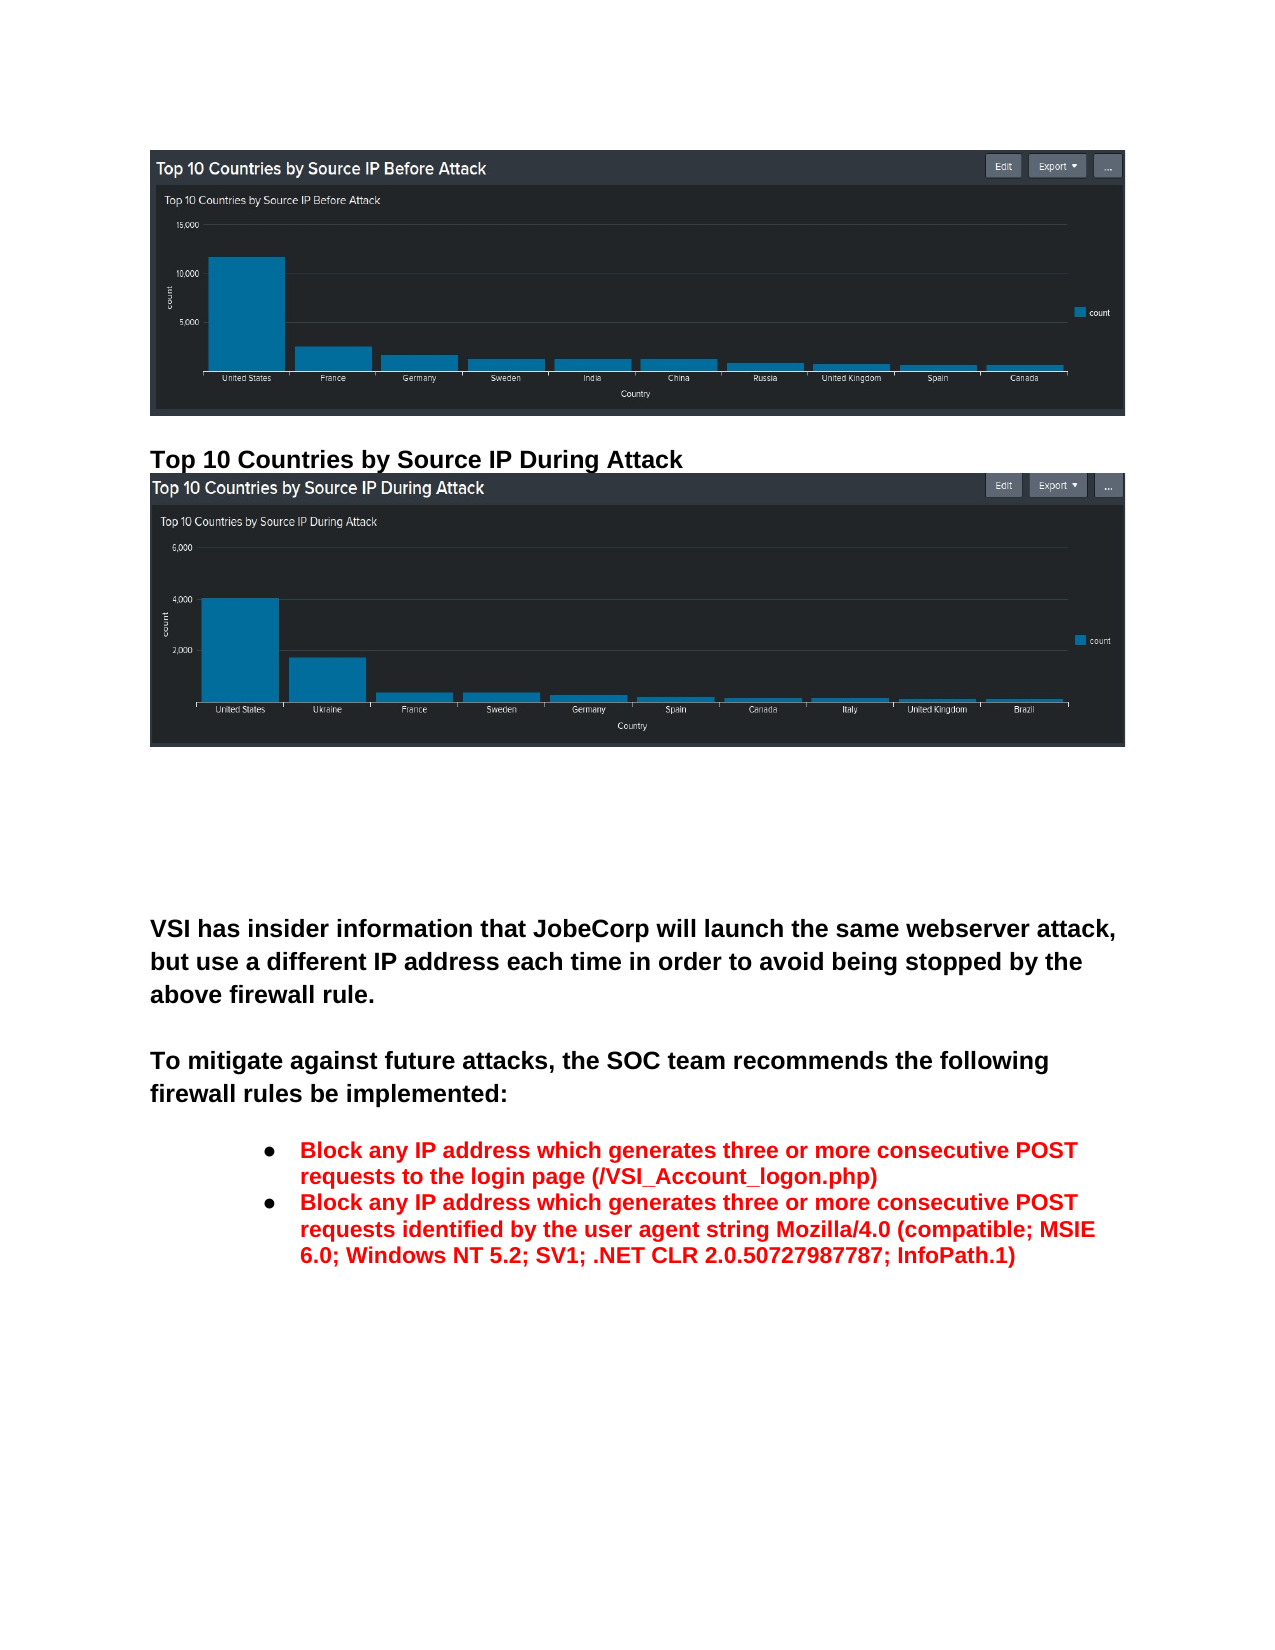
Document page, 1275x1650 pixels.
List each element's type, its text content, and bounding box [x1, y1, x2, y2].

list Block any IP address which generates three or more consecutive POST requests to the login page (/VSI_Account_logon.php) [262, 1137, 1125, 1189]
text To mitigate against future attacks, the SOC team recommends the following firewall rules be implemented: [150, 1046, 1125, 1107]
picture [150, 473, 1125, 747]
list Block any IP address which generates three or more consecutive POST requests identified by the user agent string Mozilla/4.0 (compatible; MSIE 6.0; Windows NT 5.2; SV1; .NET CLR 2.0.50727987787; InfoPath.1) [262, 1189, 1125, 1268]
subtitle Top 10 Countries by Source IP During Attack [150, 445, 1125, 473]
picture [150, 150, 1125, 416]
text VSI has insider information that JobeCorp will launch the same webserver attack, but use a different IP address each time in order to avoid being stopped by the above firewall rule. [150, 913, 1125, 1008]
